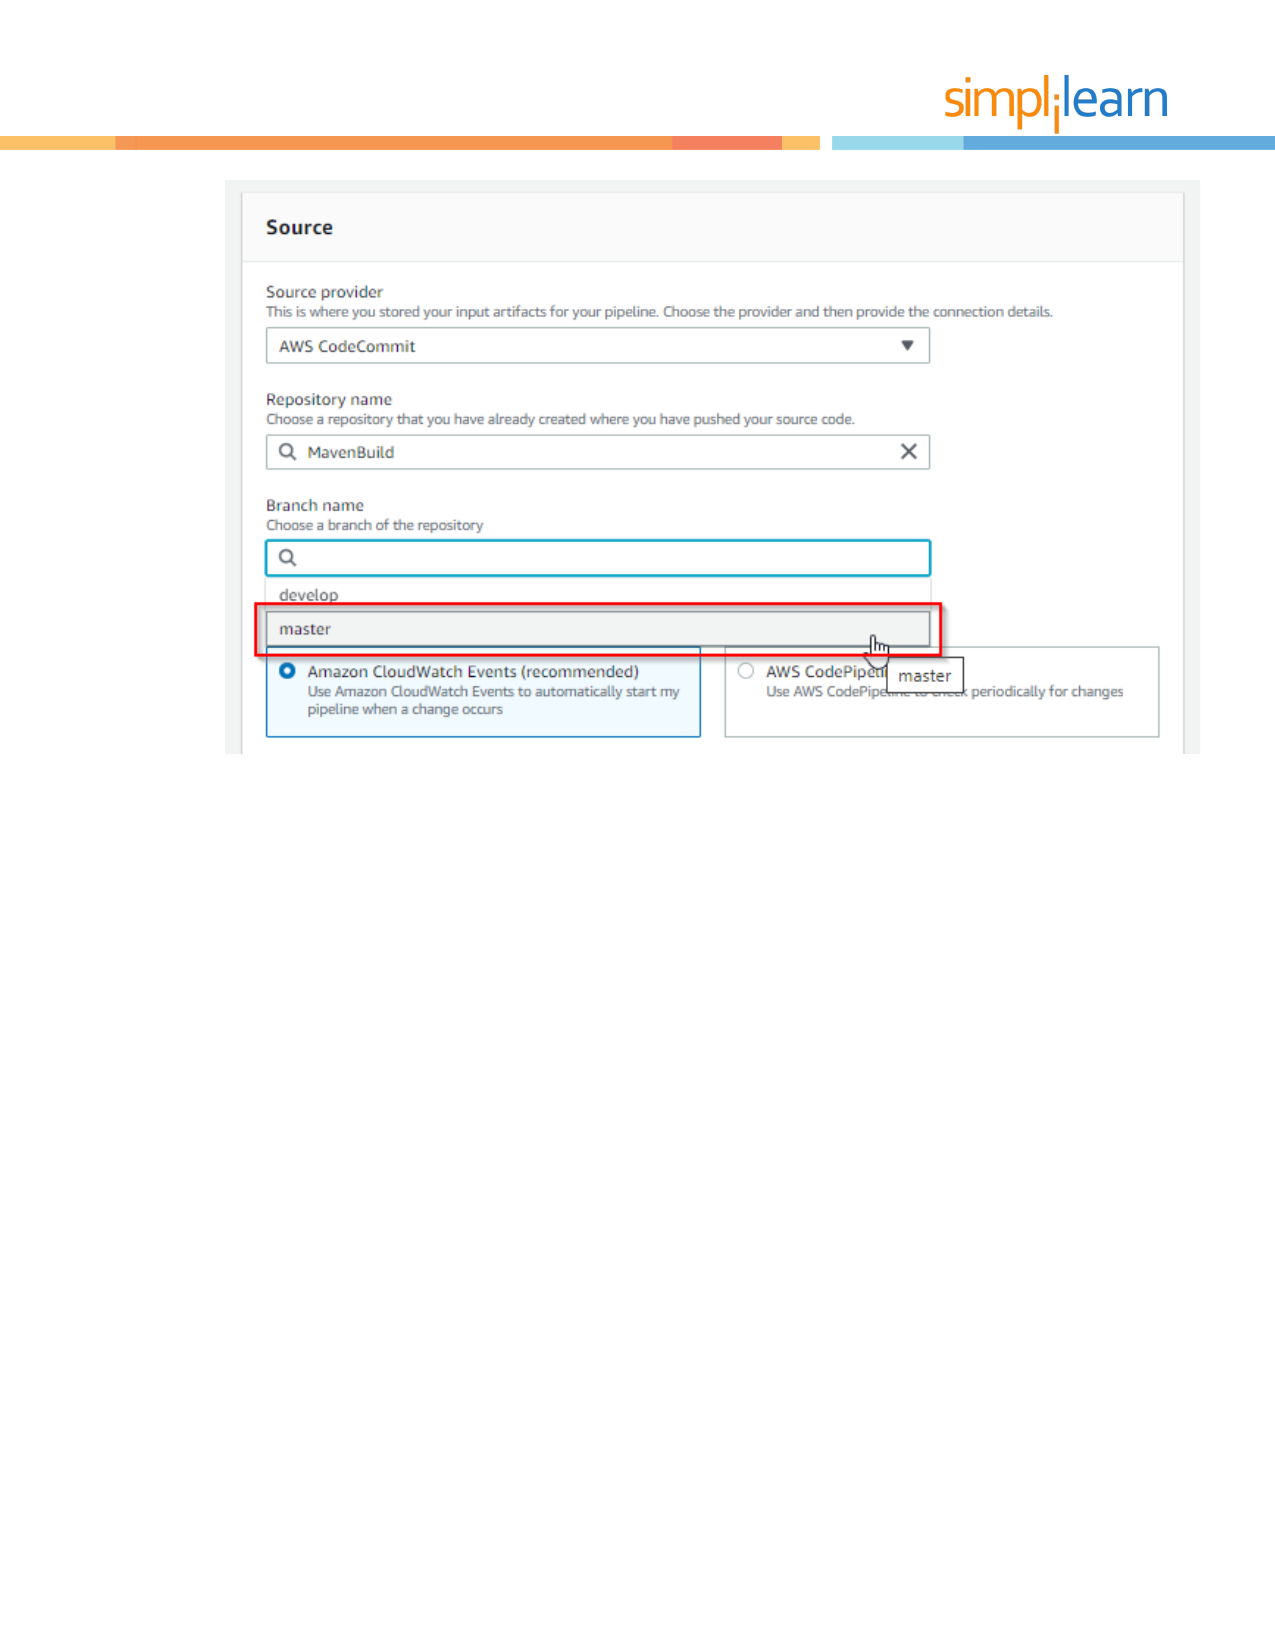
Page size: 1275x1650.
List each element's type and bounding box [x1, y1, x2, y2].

picture [225, 180, 1200, 754]
picture [0, 75, 1275, 150]
